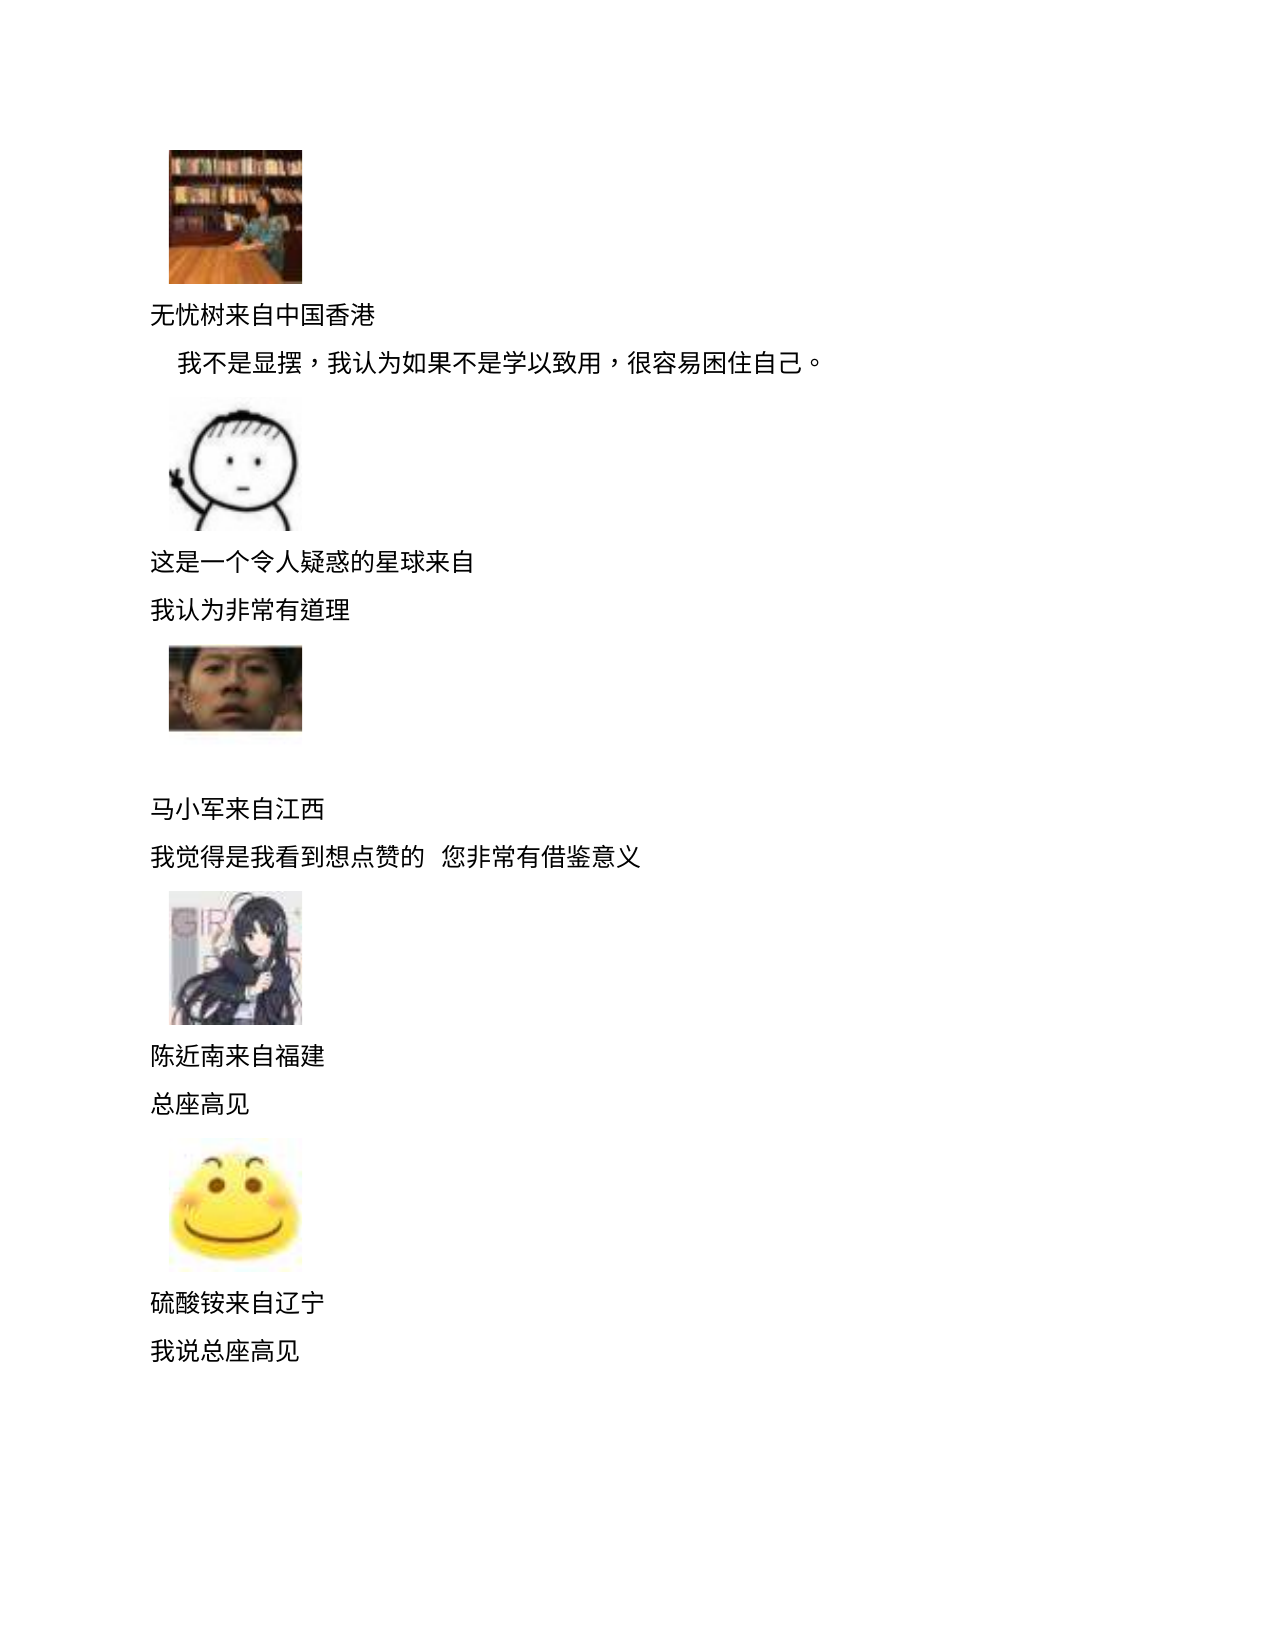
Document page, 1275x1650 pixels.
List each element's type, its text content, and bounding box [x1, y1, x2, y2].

picture [168, 150, 303, 284]
text 我觉得是我看到想点赞的 您非常有借鉴意义 [150, 844, 1125, 872]
text 我认为非常有道理 [150, 597, 1125, 625]
text 我不是显摆，我认为如果不是学以致用，很容易困住自己。 [150, 349, 1125, 378]
text 马小军来自江西 [150, 796, 1125, 825]
text 无忧树来自中国香港 [150, 302, 1125, 331]
picture [168, 644, 303, 778]
text 陈近南来自福建 [150, 1043, 1125, 1072]
picture [168, 1138, 303, 1272]
picture [168, 397, 303, 531]
text 总座高见 [150, 1091, 1125, 1119]
text 我说总座高见 [150, 1338, 1125, 1367]
picture [168, 891, 303, 1025]
text 这是一个令人疑惑的星球来自 [150, 549, 1125, 578]
text 硫酸铵来自辽宁 [150, 1290, 1125, 1319]
